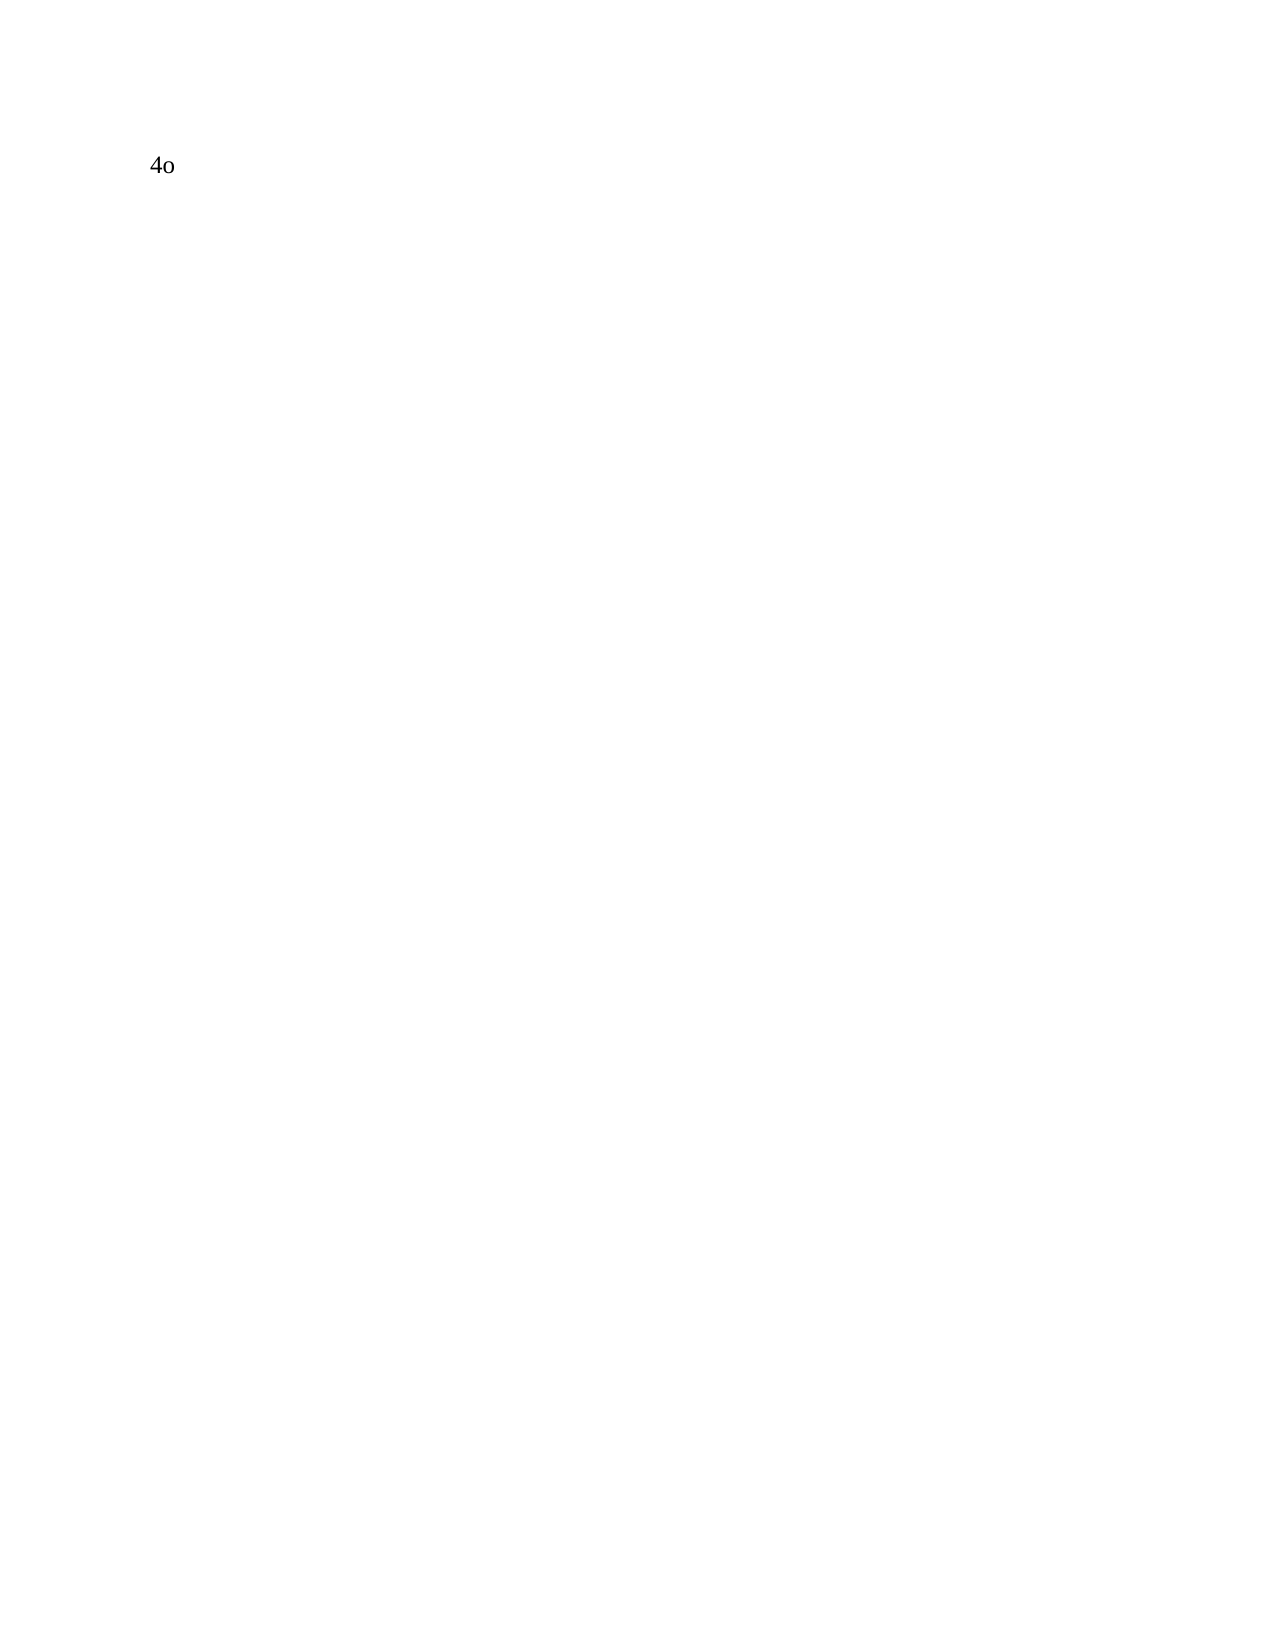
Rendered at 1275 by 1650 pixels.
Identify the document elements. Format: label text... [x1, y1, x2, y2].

text 4o [150, 150, 1125, 179]
